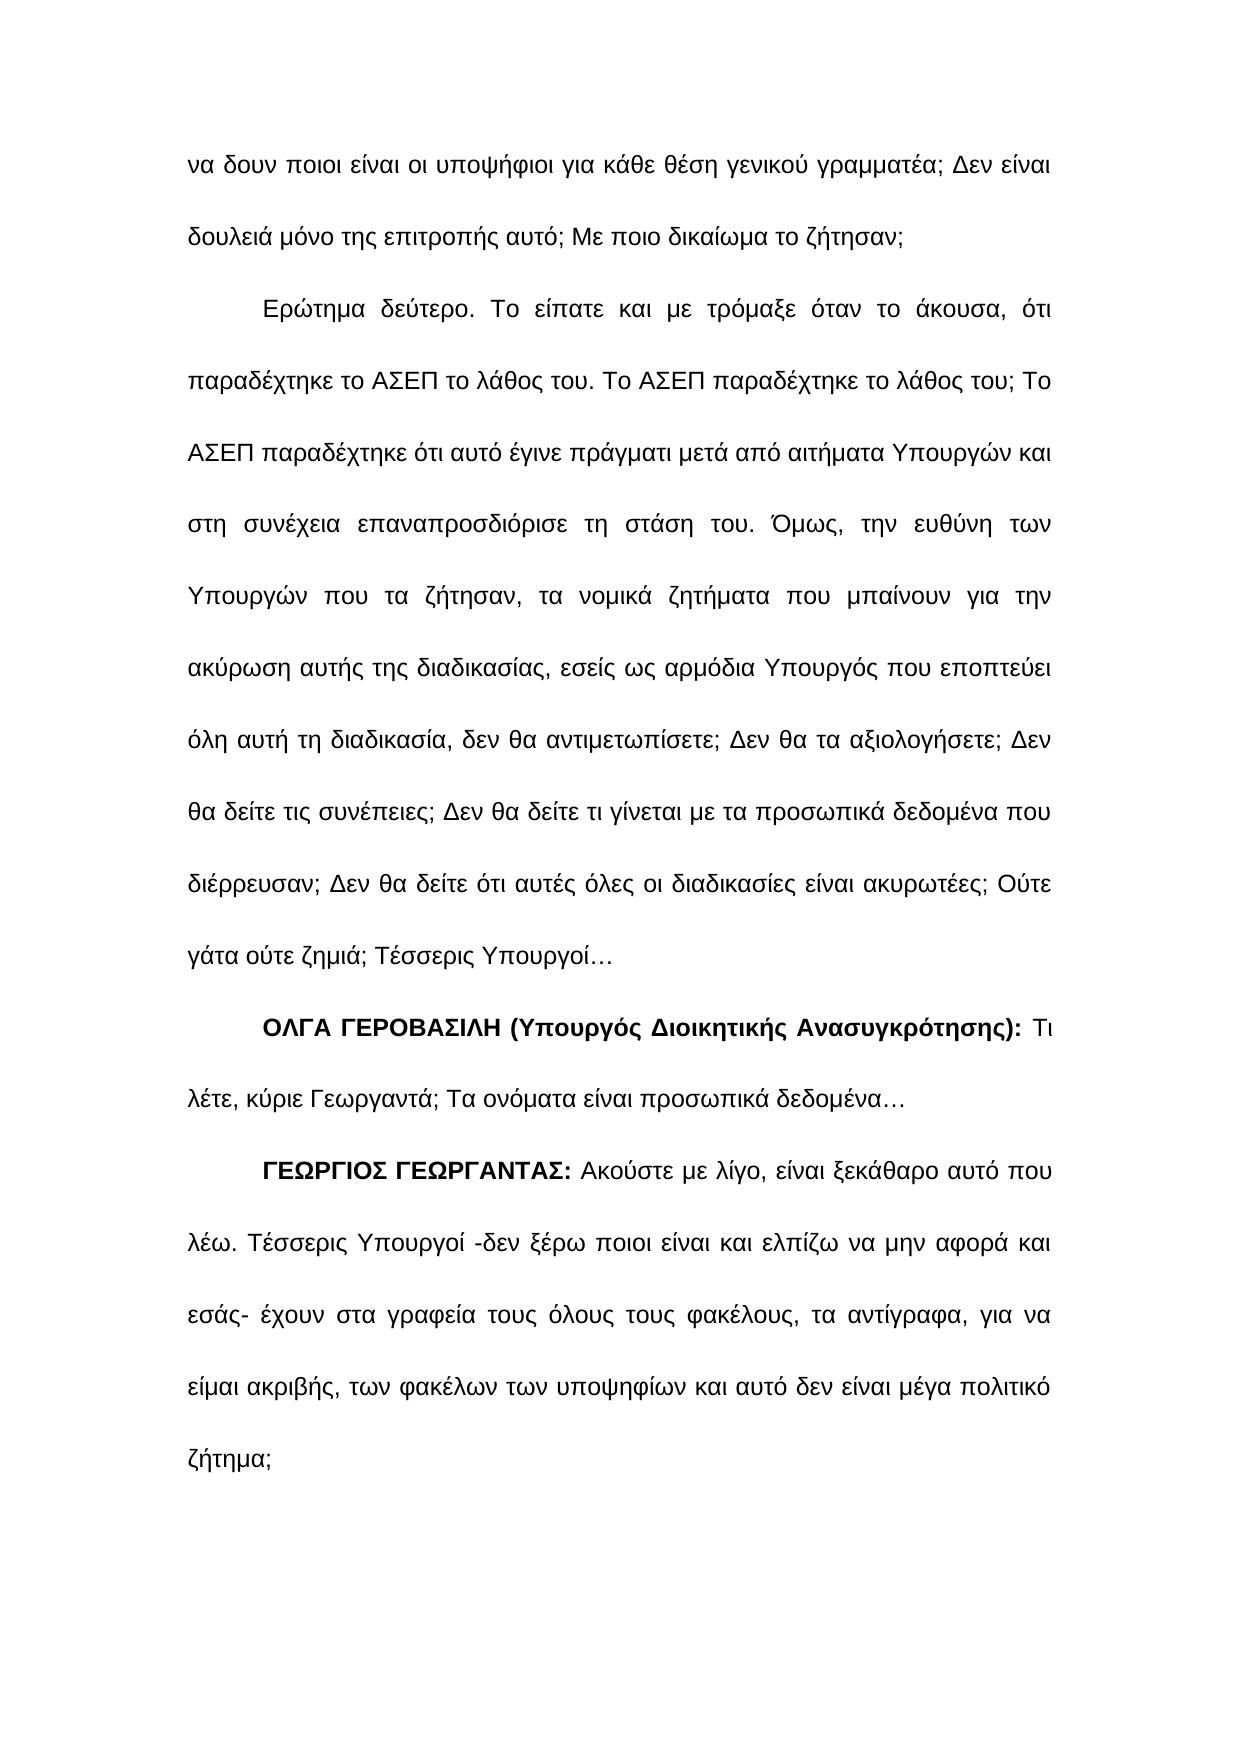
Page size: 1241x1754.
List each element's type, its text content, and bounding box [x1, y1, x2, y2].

text ΓΕΩΡΓΙΟΣ ΓΕΩΡΓΑΝΤΑΣ: Ακούστε με λίγο, είναι ξεκάθαρο αυτό που λέω. Τέσσερις Υπουργοί -δεν ξέρω ποιοι είναι και ελπίζω να μην αφορά και εσάς- έχουν στα γραφεία τους όλους τους φακέλους, τα αντίγραφα, για να είμαι ακριβής, των φακέλων των υποψηφίων και αυτό δεν είναι μέγα πολιτικό ζήτημα; [187, 1156, 1053, 1472]
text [187, 150, 1053, 251]
text ΟΛΓΑ ΓΕΡΟΒΑΣΙΛΗ (Υπουργός Διοικητικής Ανασυγκρότησης): Τι λέτε, κύριε Γεωργαντά; Τα ονόματα είναι προσωπικά δεδομένα… [187, 1012, 1053, 1113]
text Ερώτημα δεύτερο. Το είπατε και με τρόμαξε όταν το άκουσα, ότι παραδέχτηκε το ΑΣΕΠ το λάθος του. Το ΑΣΕΠ παραδέχτηκε το λάθος του; Το ΑΣΕΠ παραδέχτηκε ότι αυτό έγινε πράγματι μετά από αιτήματα Υπουργών και στη συνέχεια επαναπροσδιόρισε τη στάση του. Όμως, την ευθύνη των Υπουργών που τα ζήτησαν, τα νομικά ζητήματα που μπαίνουν για την ακύρωση αυτής της διαδικασίας, εσείς ως αρμόδια Υπουργός που εποπτεύει όλη αυτή τη διαδικασία, δεν θα αντιμετωπίσετε; Δεν θα τα αξιολογήσετε; Δεν θα δείτε τις συνέπειες; Δεν θα δείτε τι γίνεται με τα προσωπικά δεδομένα που διέρρευσαν; Δεν θα δείτε ότι αυτές όλες οι διαδικασίες είναι ακυρωτέες; Ούτε γάτα ούτε ζημιά; Τέσσερις Υπουργοί… [187, 294, 1053, 969]
